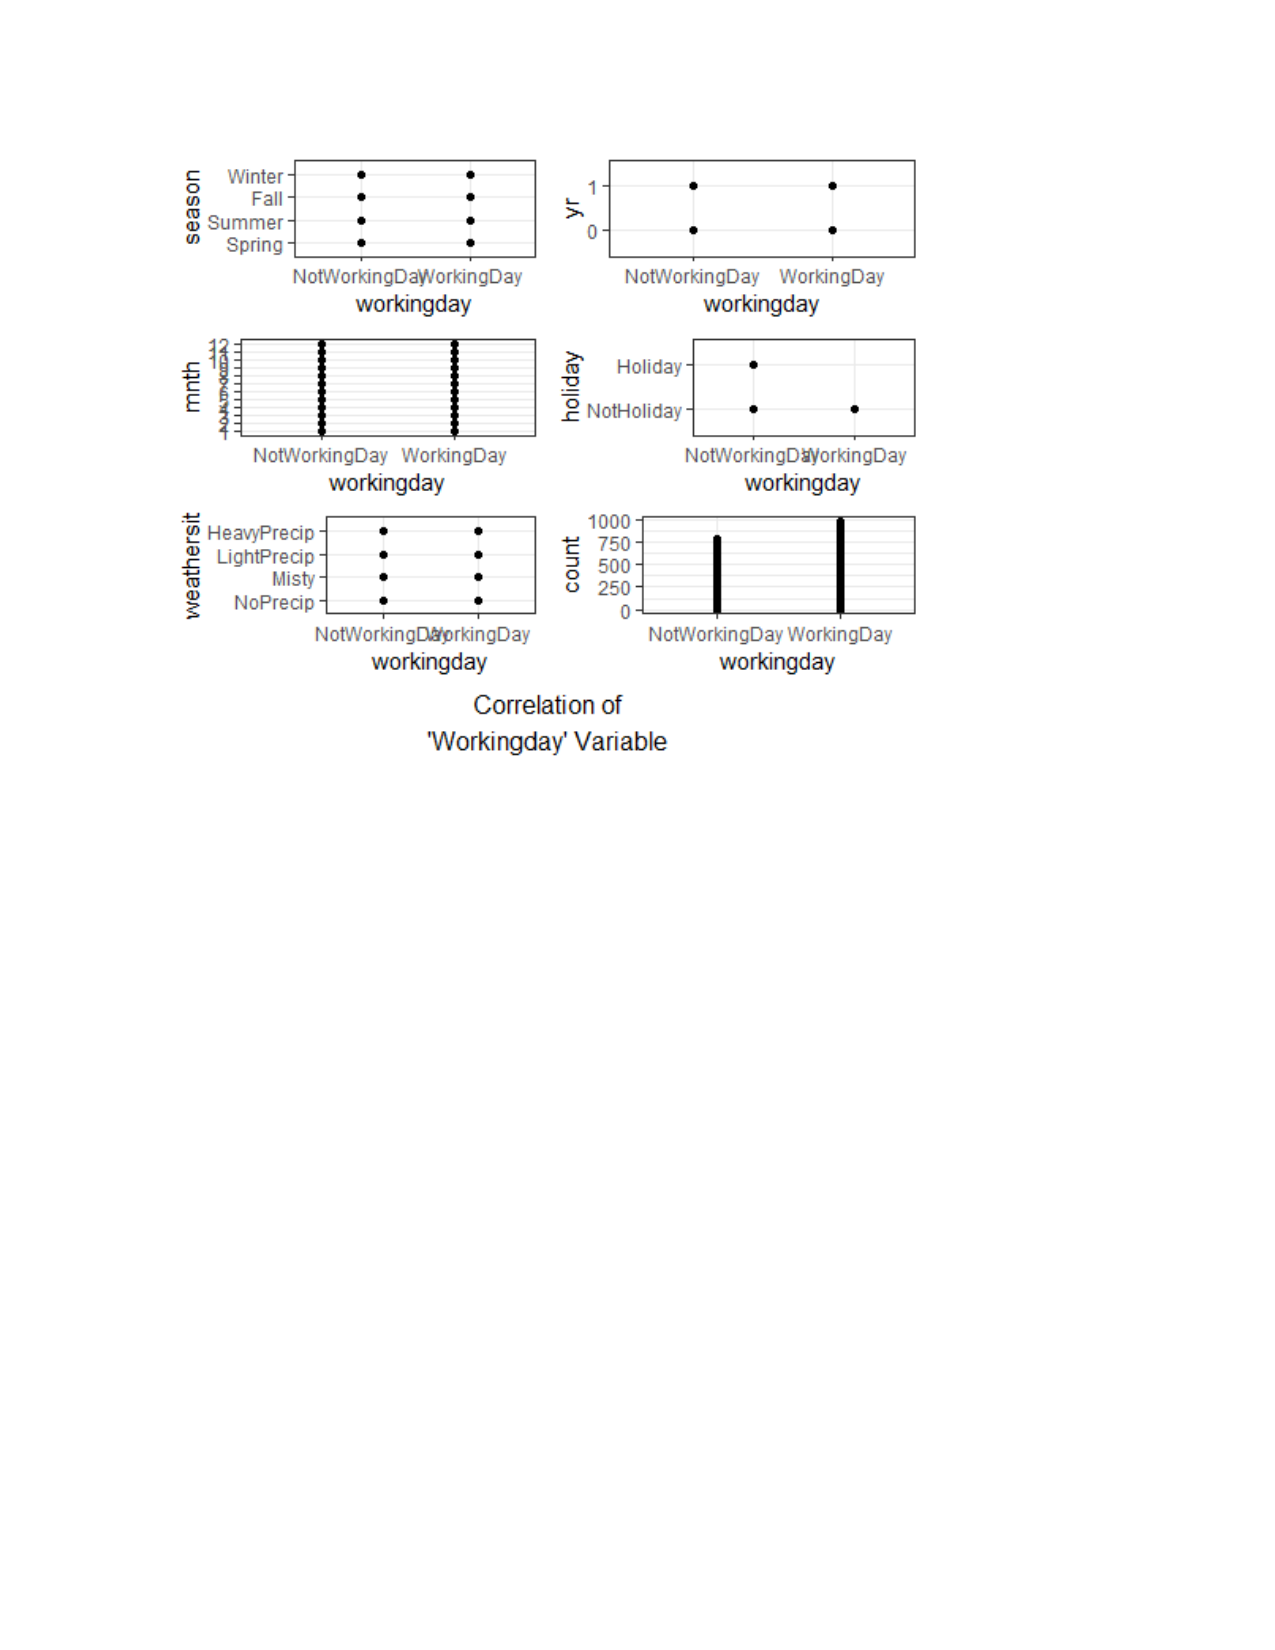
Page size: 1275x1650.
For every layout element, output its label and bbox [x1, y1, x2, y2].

picture [168, 150, 927, 757]
